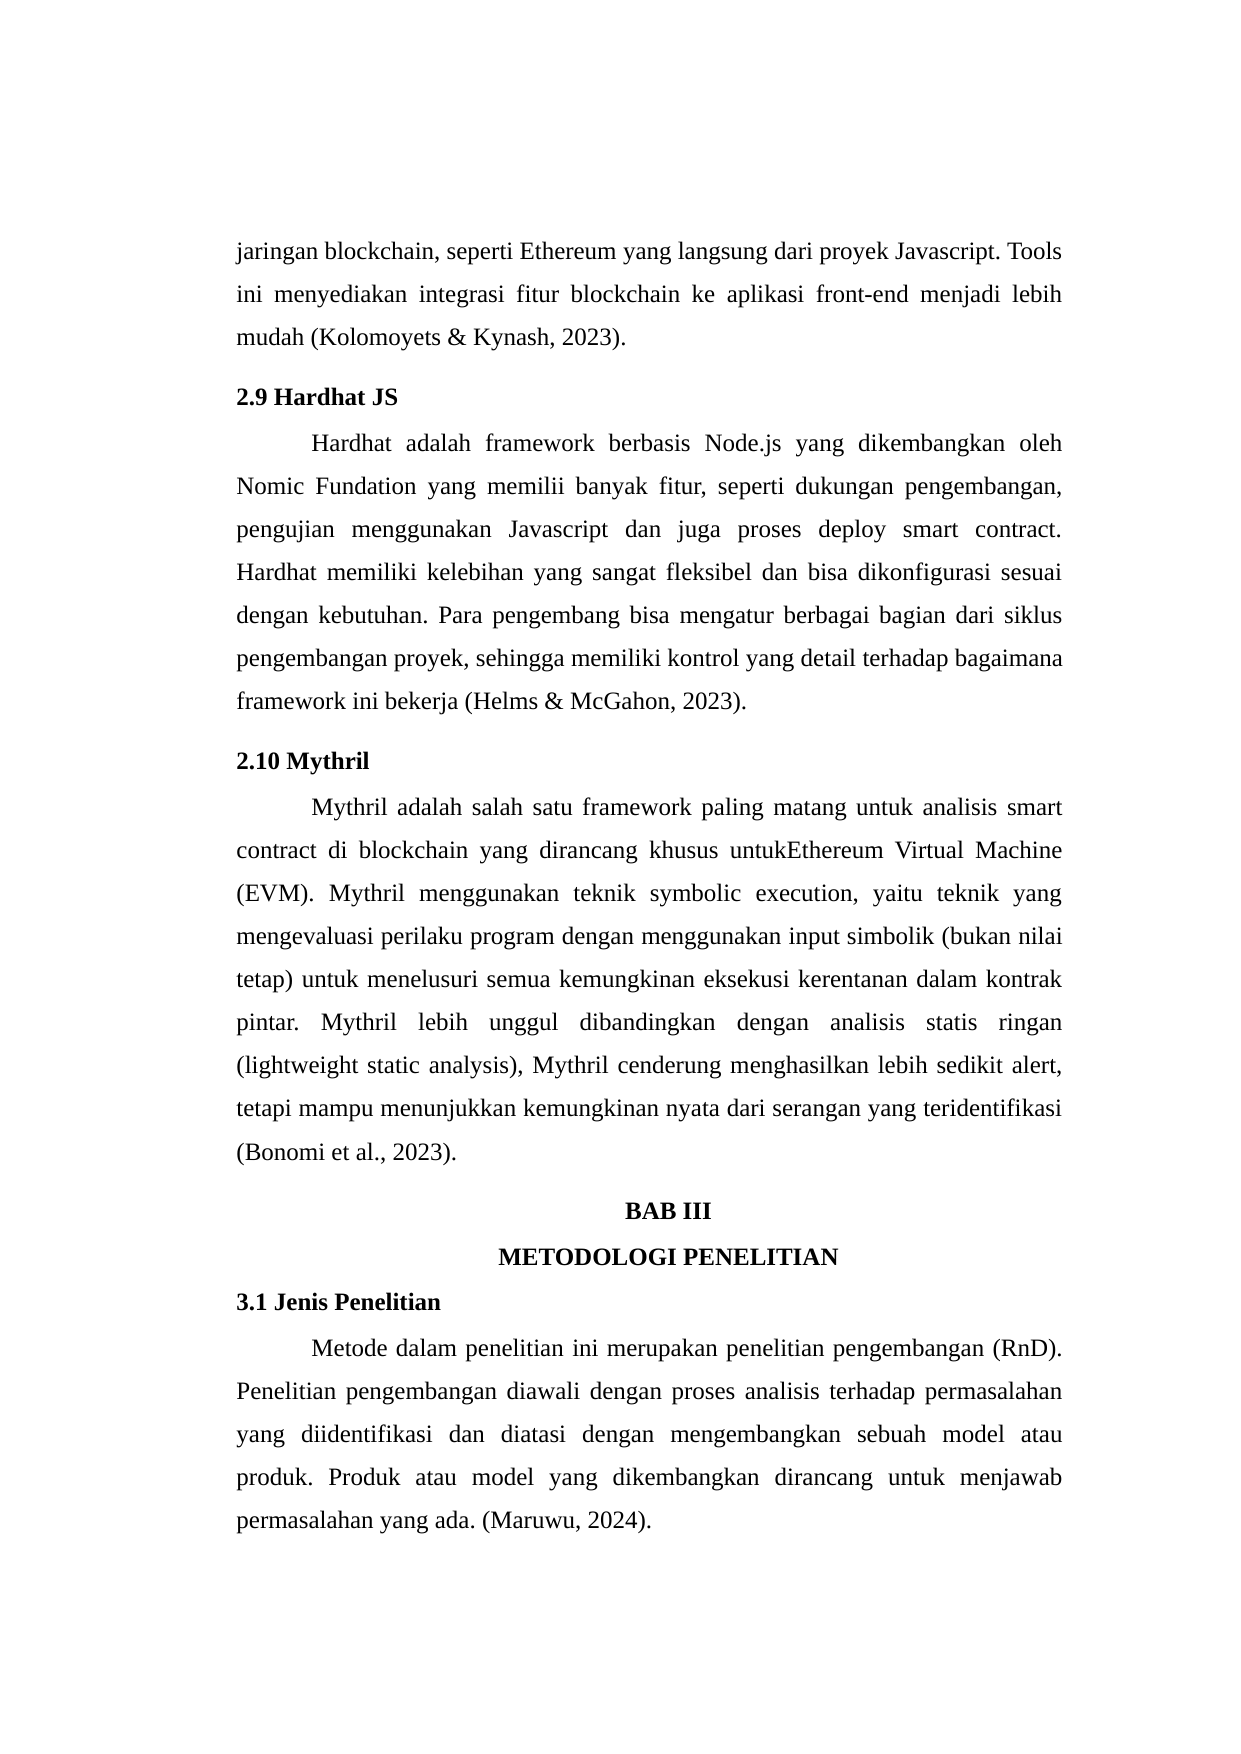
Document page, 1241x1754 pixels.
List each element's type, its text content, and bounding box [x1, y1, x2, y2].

text BAB III [274, 1196, 1063, 1225]
text Hardhat adalah framework berbasis Node.js yang dikembangkan oleh Nomic Fundation yang memilii banyak fitur, seperti dukungan pengembangan, pengujian menggunakan Javascript dan juga proses deploy smart contract. Hardhat memiliki kelebihan yang sangat fleksibel dan bisa dikonfigurasi sesuai dengan kebutuhan. Para pengembang bisa mengatur berbagai bagian dari siklus pengembangan proyek, sehingga memiliki kontrol yang detail terhadap bagaimana framework ini bekerja (Helms & McGahon, 2023). [236, 428, 1063, 715]
text METODOLOGI PENELITIAN [274, 1242, 1063, 1271]
text Mythril adalah salah satu framework paling matang untuk analisis smart contract di blockchain yang dirancang khusus untukEthereum Virtual Machine (EVM). Mythril menggunakan teknik symbolic execution, yaitu teknik yang mengevaluasi perilaku program dengan menggunakan input simbolik (bukan nilai tetap) untuk menelusuri semua kemungkinan eksekusi kerentanan dalam kontrak pintar. Mythril lebih unggul dibandingkan dengan analisis statis ringan (lightweight static analysis), Mythril cenderung menghasilkan lebih sedikit alert, tetapi mampu menunjukkan kemungkinan nyata dari serangan yang teridentifikasi (Bonomi et al., 2023). [236, 792, 1063, 1165]
text 2.9 Hardhat JS [236, 382, 1063, 411]
text 2.10 Mythril [236, 746, 1063, 775]
text 3.1 Jenis Penelitian [236, 1287, 1063, 1316]
